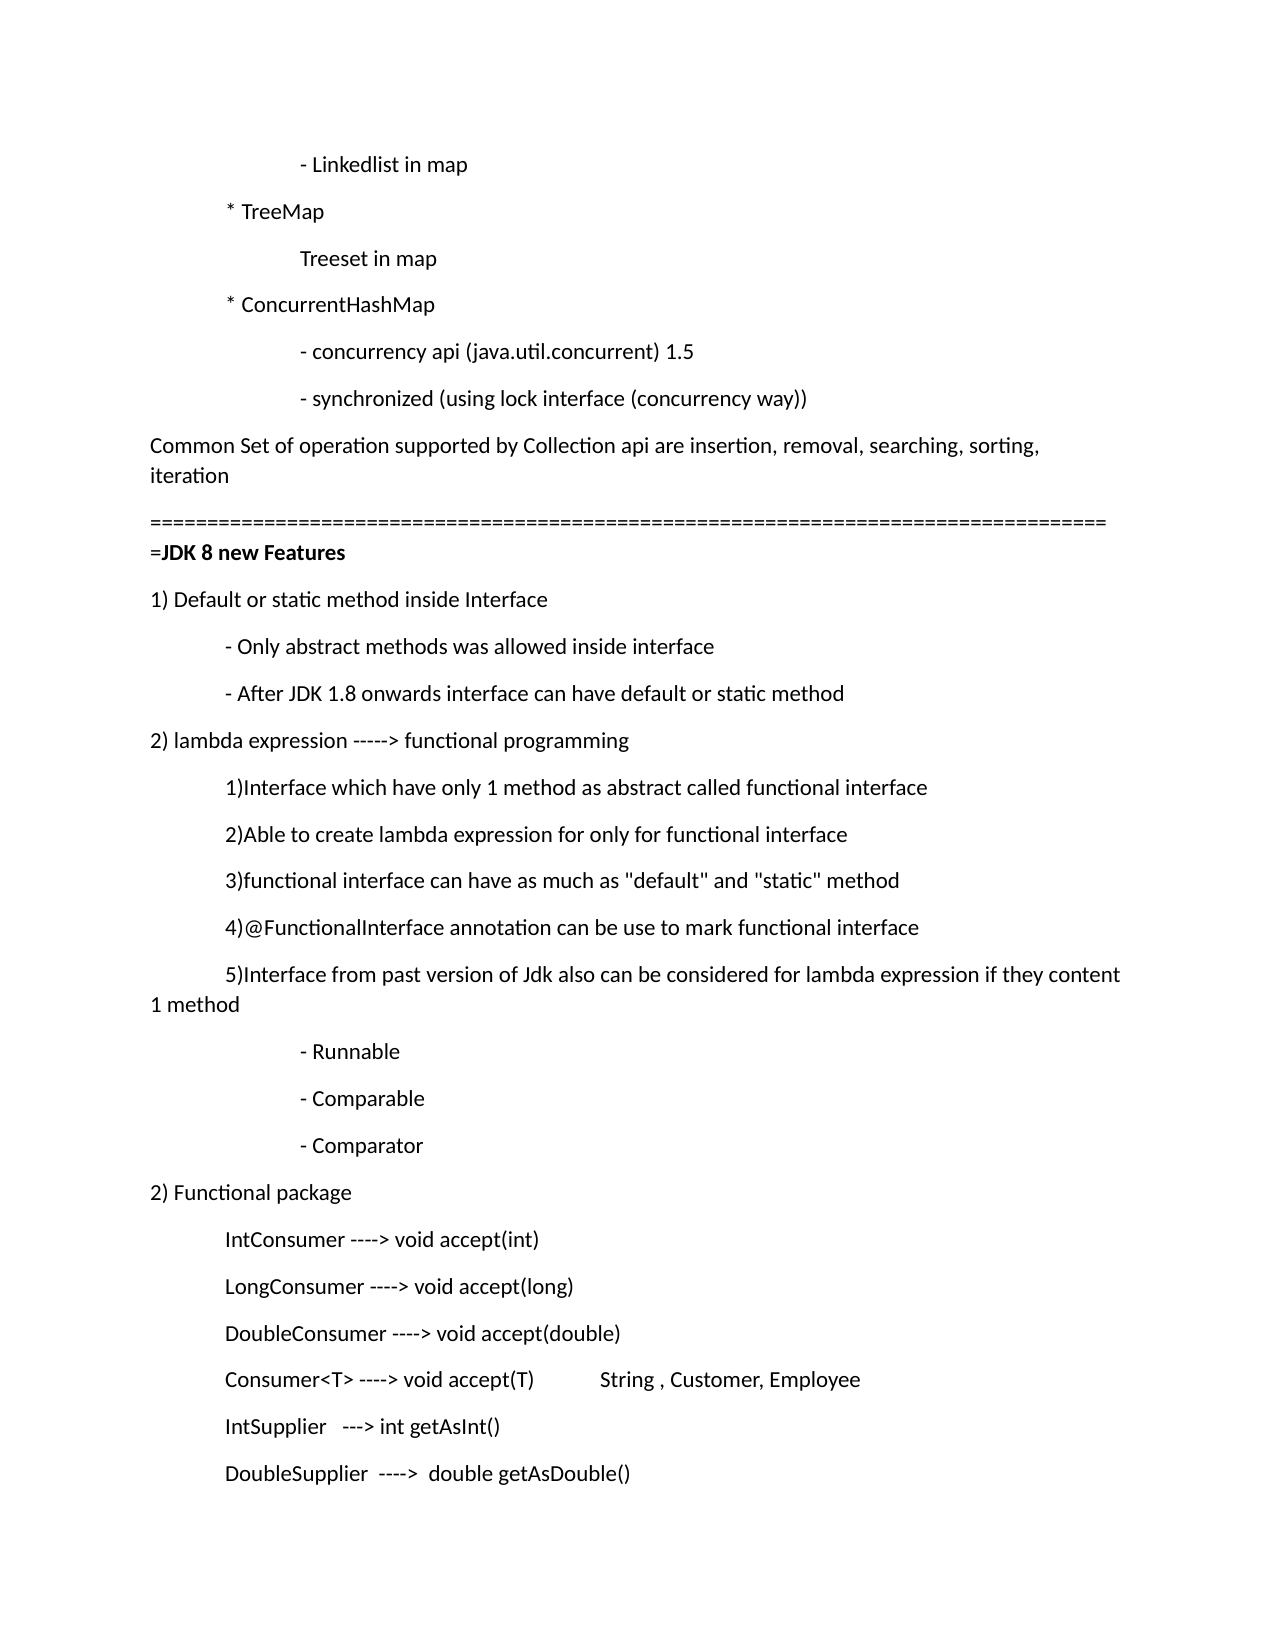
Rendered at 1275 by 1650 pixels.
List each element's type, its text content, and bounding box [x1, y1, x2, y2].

text 4)@FunctionalInterface annotation can be use to mark functional interface [150, 913, 1125, 942]
text - After JDK 1.8 onwards interface can have default or static method [150, 679, 1125, 707]
text * TreeMap [150, 197, 1125, 225]
text IntConsumer ----> void accept(int) [150, 1225, 1125, 1253]
text * ConcurrentHashMap [150, 291, 1125, 319]
text LongConsumer ----> void accept(long) [150, 1272, 1125, 1300]
text - synchronized (using lock interface (concurrency way)) [150, 384, 1125, 412]
text - concurrency api (java.util.concurrent) 1.5 [150, 337, 1125, 366]
text - Comparator [150, 1131, 1125, 1159]
text - Comparable [150, 1084, 1125, 1112]
text 1)Interface which have only 1 method as abstract called functional interface [150, 773, 1125, 801]
text 5)Interface from past version of Jdk also can be considered for lambda expression if they content 1 method [150, 960, 1125, 1019]
text Common Set of operation supported by Collection api are insertion, removal, searching, sorting, iteration [150, 431, 1125, 489]
text - Runnable [150, 1037, 1125, 1066]
text IntSupplier ---> int getAsInt() [150, 1412, 1125, 1441]
text 2)Able to create lambda expression for only for functional interface [150, 820, 1125, 848]
text DoubleConsumer ----> void accept(double) [150, 1319, 1125, 1347]
text Treeset in map [150, 244, 1125, 272]
text Consumer<T> ----> void accept(T) String , Customer, Employee [150, 1366, 1125, 1394]
text - Linkedlist in map [150, 150, 1125, 178]
text DoubleSupplier ----> double getAsDouble() [150, 1459, 1125, 1487]
text 2) Functional package [150, 1178, 1125, 1206]
text 3)functional interface can have as much as "default" and "static" method [150, 867, 1125, 895]
text - Only abstract methods was allowed inside interface [150, 632, 1125, 660]
text =====================================================================================JDK 8 new Features [150, 508, 1125, 567]
text 1) Default or static method inside Interface [150, 585, 1125, 613]
text 2) lambda expression -----> functional programming [150, 726, 1125, 754]
